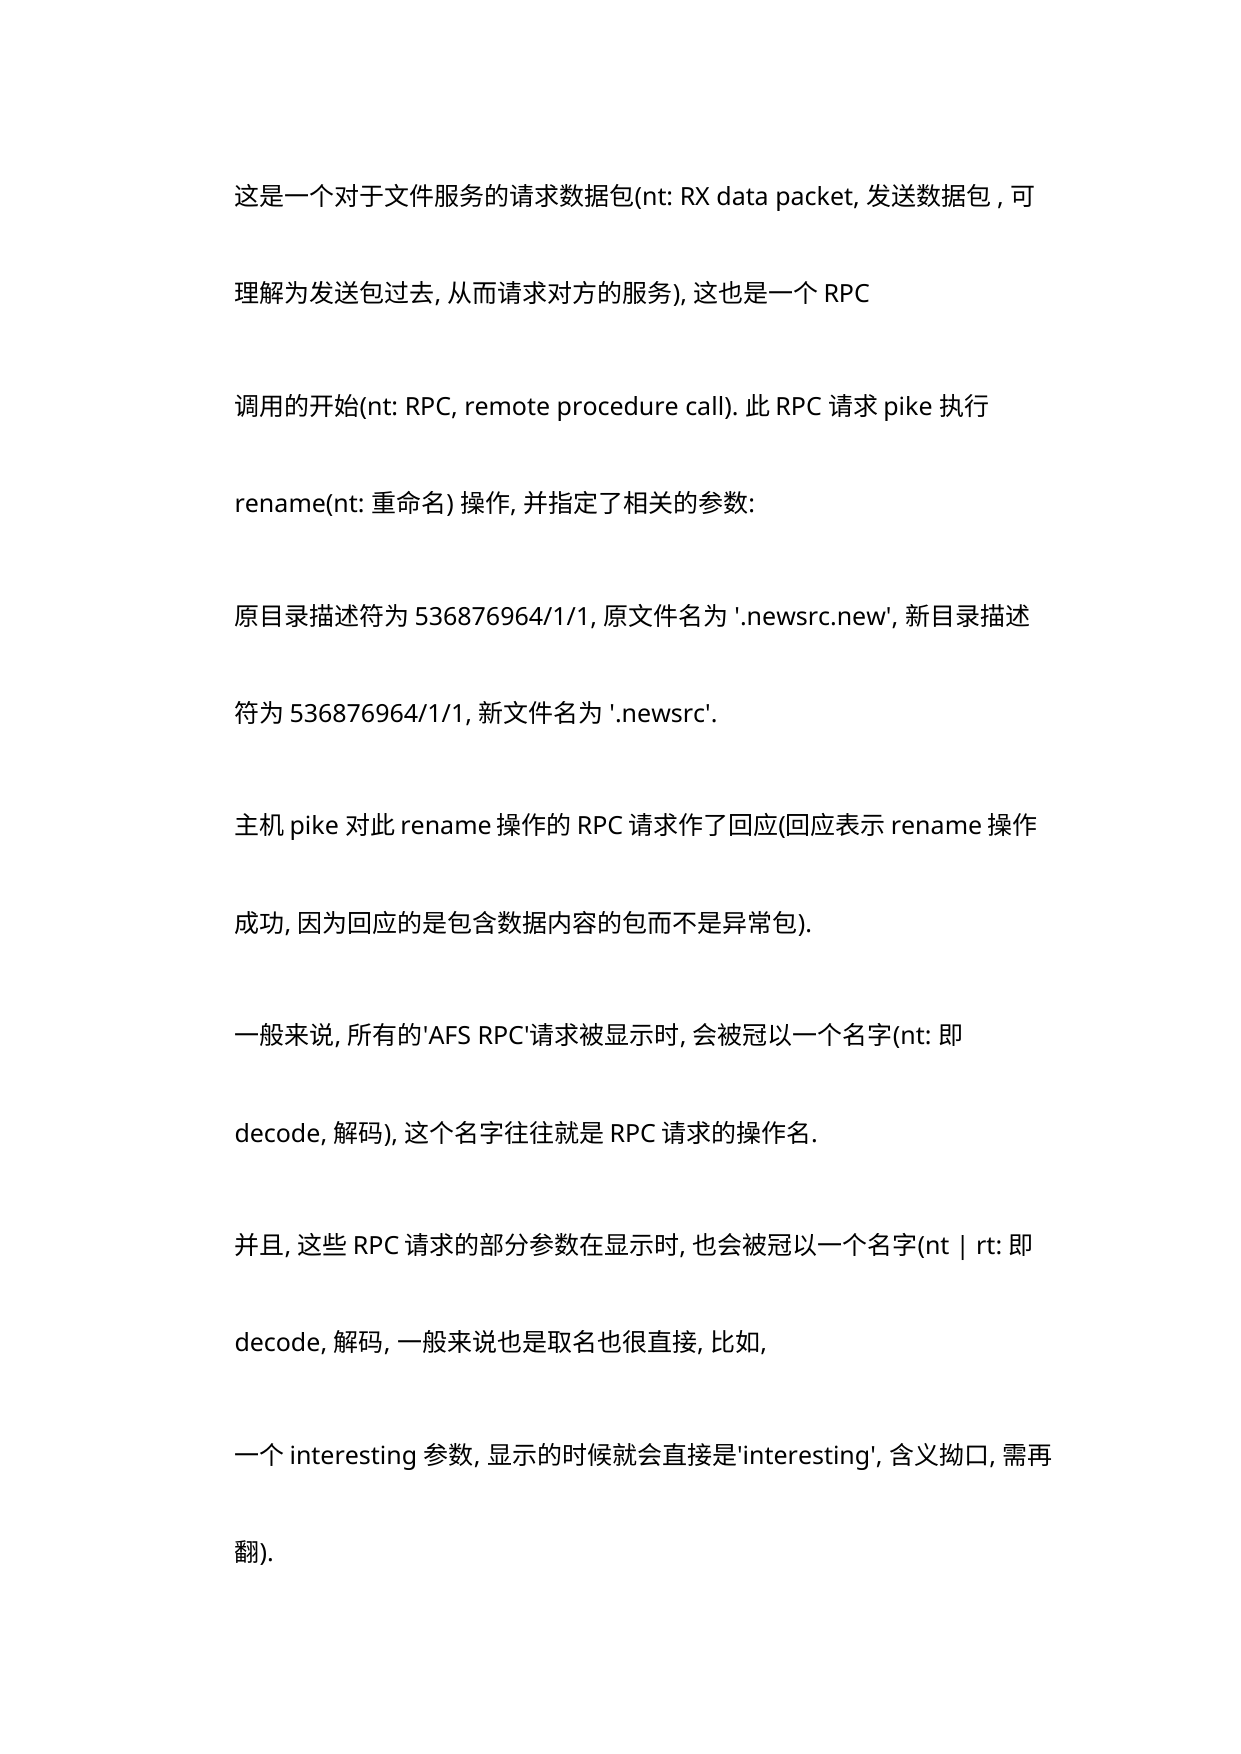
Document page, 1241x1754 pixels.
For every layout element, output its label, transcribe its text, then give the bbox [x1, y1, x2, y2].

text 这是一个对于文件服务的请求数据包(nt: RX data packet, 发送数据包 , 可理解为发送包过去, 从而请求对方的服务), 这也是一个RPC [234, 162, 1053, 324]
text 调用的开始(nt: RPC, remote procedure call). 此RPC 请求pike 执行rename(nt: 重命名) 操作, 并指定了相关的参数: [234, 372, 1053, 534]
text 一个interesting 参数, 显示的时候就会直接是'interesting', 含义拗口, 需再翻). [234, 1421, 1053, 1583]
text 一般来说, 所有的'AFS RPC'请求被显示时, 会被冠以一个名字(nt: 即decode, 解码), 这个名字往往就是RPC请求的操作名. [234, 1001, 1053, 1164]
text 原目录描述符为536876964/1/1, 原文件名为 '.newsrc.new', 新目录描述符为536876964/1/1, 新文件名为 '.newsrc'. [234, 582, 1053, 744]
text 并且, 这些RPC请求的部分参数在显示时, 也会被冠以一个名字(nt | rt: 即decode, 解码, 一般来说也是取名也很直接, 比如, [234, 1211, 1053, 1373]
text 主机pike 对此rename操作的RPC请求作了回应(回应表示rename操作成功, 因为回应的是包含数据内容的包而不是异常包). [234, 791, 1053, 954]
